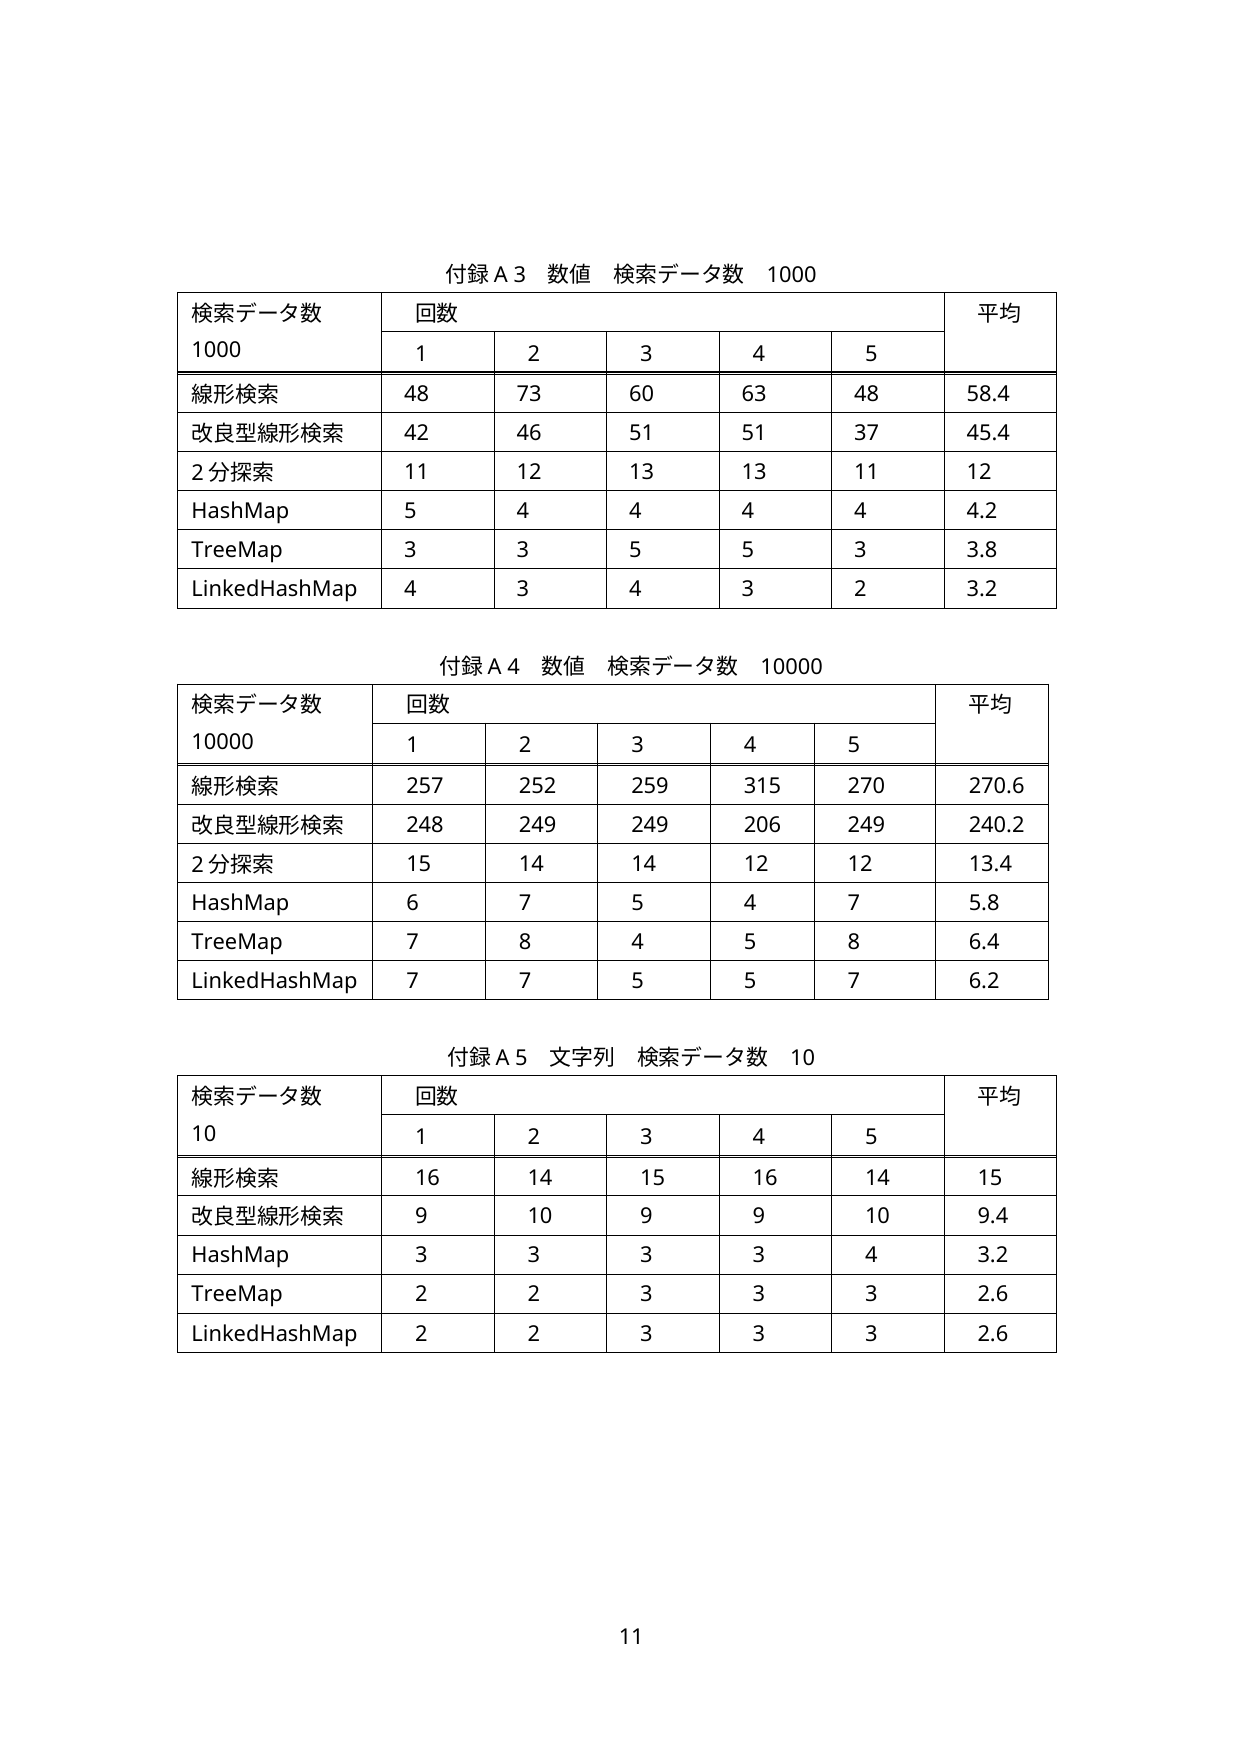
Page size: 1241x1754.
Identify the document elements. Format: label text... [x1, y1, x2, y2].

table_cell 2分探索 [178, 844, 372, 882]
table_cell 7 [815, 883, 935, 921]
table_cell 7 [486, 961, 597, 999]
table_cell 257 [373, 766, 485, 804]
table_cell LinkedHashMap [178, 1314, 381, 1352]
table_cell 2.6 [945, 1275, 1056, 1313]
table_cell 14 [495, 1158, 606, 1195]
table_header 回数 [382, 293, 944, 331]
text 付録A 5 文字列 検索データ数 10 [177, 1038, 1063, 1075]
table_cell 270 [815, 766, 935, 804]
table_cell 4 [720, 1115, 831, 1155]
table_cell 3 [607, 1275, 719, 1313]
table_header 検索データ数 10000 [178, 685, 372, 763]
table_cell TreeMap [178, 922, 372, 960]
table_cell 315 [711, 766, 814, 804]
table_cell 3 [720, 1236, 831, 1273]
table_header 回数 [382, 1076, 944, 1114]
table_cell 5 [598, 961, 710, 999]
table_cell 8 [486, 922, 597, 960]
table_cell 2 [486, 724, 597, 763]
table_cell 248 [373, 805, 485, 843]
table_cell 259 [598, 766, 710, 804]
table_cell 7 [373, 922, 485, 960]
table_cell 5 [815, 724, 935, 763]
table_cell 5 [832, 332, 944, 371]
table_cell 15 [373, 844, 485, 882]
table_cell 15 [607, 1158, 719, 1195]
table_cell 10 [495, 1196, 606, 1234]
table_cell 3 [607, 1115, 719, 1155]
table_cell 7 [373, 961, 485, 999]
table_cell 3 [607, 1236, 719, 1273]
table_cell 2 [382, 1275, 494, 1313]
table_cell 249 [815, 805, 935, 843]
table_cell 14 [598, 844, 710, 882]
table_cell 4 [711, 724, 814, 763]
table_header 検索データ数 10 [178, 1076, 381, 1155]
table_cell 改良型線形検索 [178, 805, 372, 843]
table_cell 6.2 [936, 961, 1048, 999]
table_cell 2 [495, 1115, 606, 1155]
table_cell 3 [495, 1236, 606, 1273]
table_header 平均 [936, 685, 1048, 763]
table_cell 16 [382, 1158, 494, 1195]
table_cell 12 [815, 844, 935, 882]
table_header 検索データ数 1000 [178, 293, 381, 371]
table_cell 6 [373, 883, 485, 921]
table_cell 249 [598, 805, 710, 843]
table_cell 15 [945, 1158, 1056, 1195]
table_cell 249 [486, 805, 597, 843]
table_cell 13.4 [936, 844, 1048, 882]
table_cell 1 [382, 332, 494, 371]
table_cell 1 [373, 724, 485, 763]
table_cell 3 [720, 1275, 831, 1313]
text 付録A 3 数値 検索データ数 1000 [177, 254, 1063, 292]
table_cell 2 [382, 1314, 494, 1352]
table_cell 3 [598, 724, 710, 763]
table_header 平均 [945, 1076, 1056, 1155]
table_cell 2 [495, 1314, 606, 1352]
table_cell 7 [486, 883, 597, 921]
table_cell 5 [598, 883, 710, 921]
table_cell 3 [832, 1275, 944, 1313]
table_cell 3 [720, 1314, 831, 1352]
table_cell 線形検索 [178, 766, 372, 804]
table_cell 改良型線形検索 [178, 1196, 381, 1234]
text 付録A 4 数値 検索データ数 10000 [177, 646, 1063, 683]
table_cell 10 [832, 1196, 944, 1234]
table_cell 9 [382, 1196, 494, 1234]
table_cell 16 [720, 1158, 831, 1195]
table_cell 2 [495, 332, 606, 371]
table_cell 5 [711, 922, 814, 960]
table_cell 9 [720, 1196, 831, 1234]
table_header 回数 [373, 685, 935, 722]
table_cell 252 [486, 766, 597, 804]
table_cell 9.4 [945, 1196, 1056, 1234]
table_header 平均 [945, 293, 1056, 371]
table_cell HashMap [178, 883, 372, 921]
table_cell 12 [711, 844, 814, 882]
table_cell 2 [495, 1275, 606, 1313]
table_cell 7 [815, 961, 935, 999]
table_cell 5 [832, 1115, 944, 1155]
table_cell 3 [607, 1314, 719, 1352]
table_cell 4 [832, 1236, 944, 1273]
table_cell 3.2 [945, 1236, 1056, 1273]
table_cell 3 [607, 332, 719, 371]
table_cell 3 [832, 1314, 944, 1352]
table_cell 5.8 [936, 883, 1048, 921]
table_cell HashMap [178, 1236, 381, 1273]
table_cell 3 [382, 1236, 494, 1273]
table_cell 206 [711, 805, 814, 843]
table_cell 4 [720, 332, 831, 371]
table_cell 2.6 [945, 1314, 1056, 1352]
table_cell 14 [832, 1158, 944, 1195]
table_cell 14 [486, 844, 597, 882]
table_cell 5 [711, 961, 814, 999]
table_cell 1 [382, 1115, 494, 1155]
table_cell 9 [607, 1196, 719, 1234]
table_cell 270.6 [936, 766, 1048, 804]
table_cell 8 [815, 922, 935, 960]
table_cell 240.2 [936, 805, 1048, 843]
table_cell LinkedHashMap [178, 961, 372, 999]
table_cell 4 [711, 883, 814, 921]
table_cell TreeMap [178, 1275, 381, 1313]
table_cell 6.4 [936, 922, 1048, 960]
table_cell 4 [598, 922, 710, 960]
table_cell 線形検索 [178, 1158, 381, 1195]
